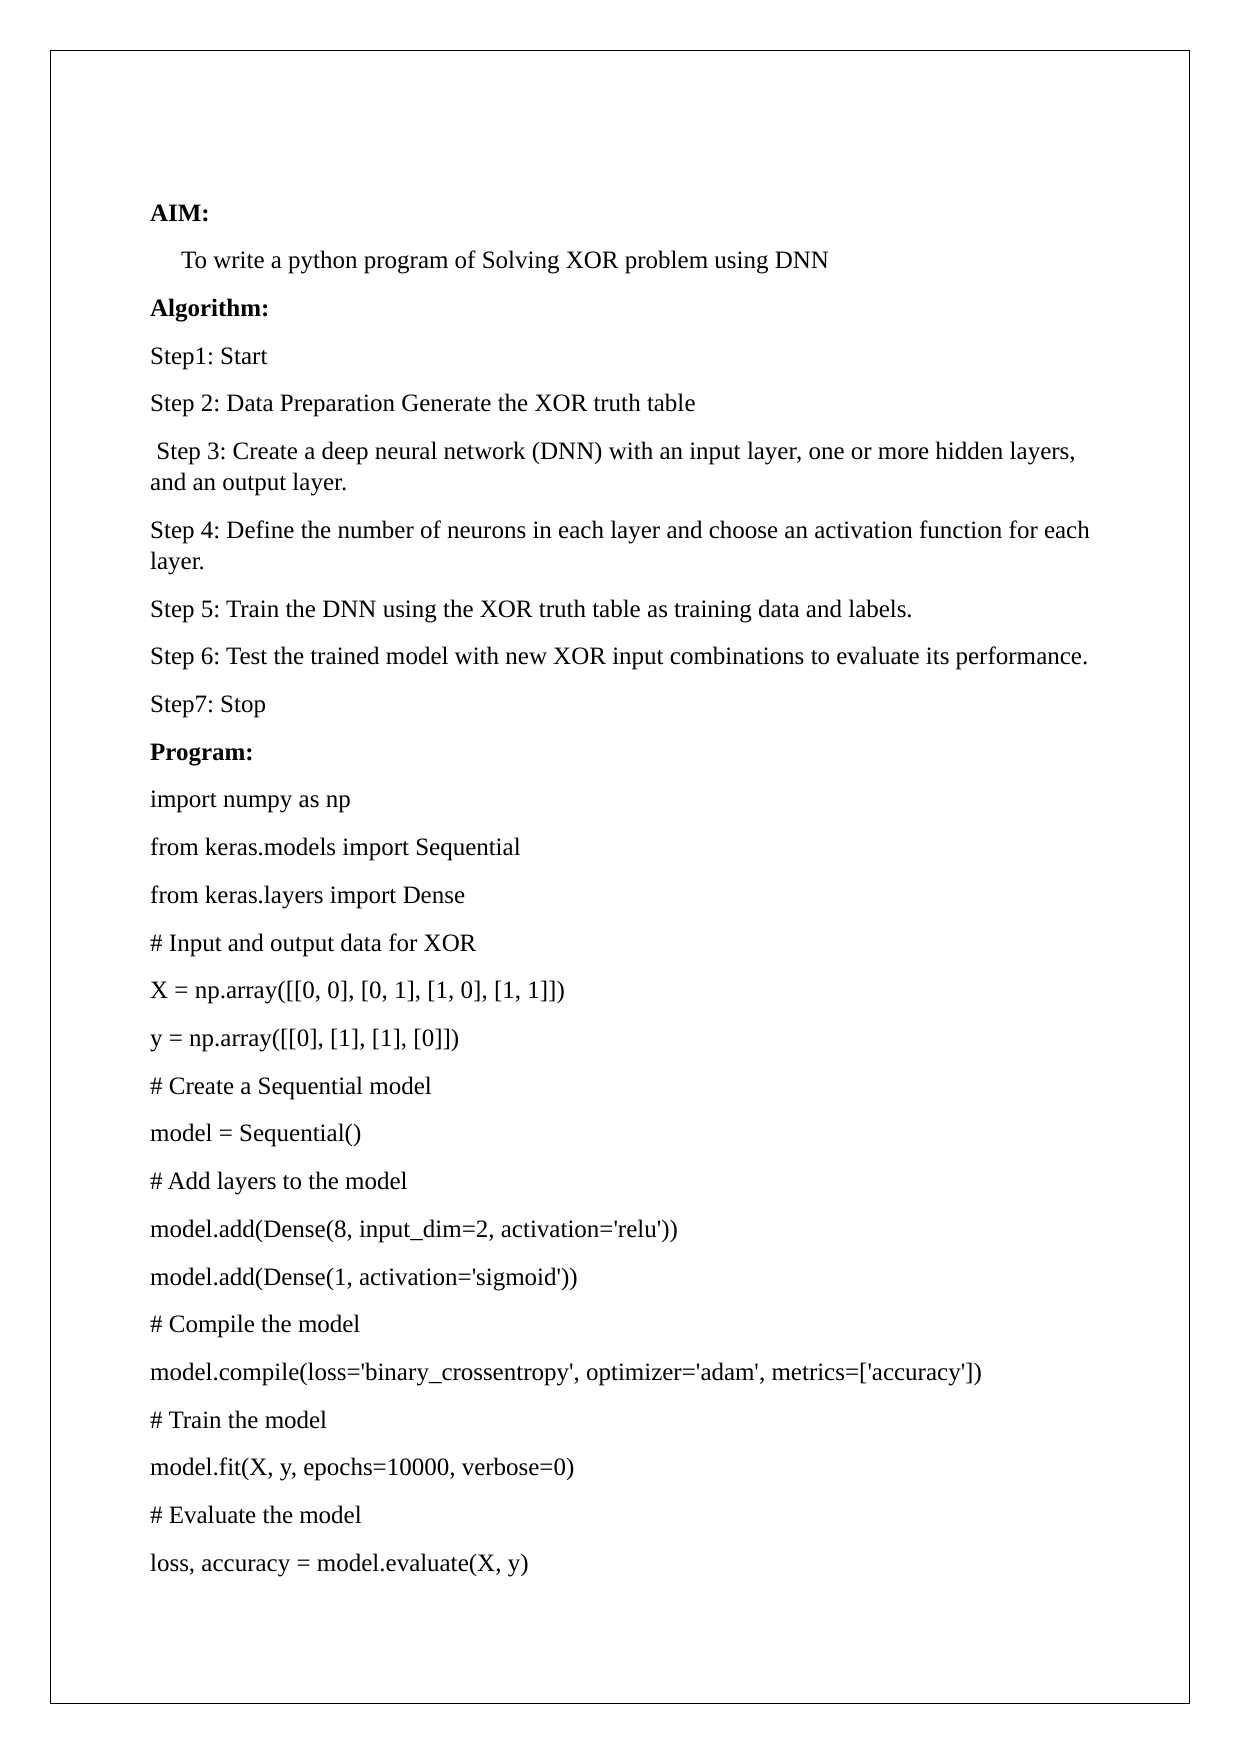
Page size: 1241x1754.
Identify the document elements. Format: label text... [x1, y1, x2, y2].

text Step1: Start [150, 341, 1090, 369]
text # Evaluate the model [150, 1500, 1090, 1529]
text # Add layers to the model [150, 1166, 1090, 1195]
text model.add(Dense(8, input_dim=2, activation='relu')) [150, 1214, 1090, 1243]
text Step7: Stop [150, 689, 1090, 718]
text AIM: [150, 198, 1090, 226]
text model = Sequential() [150, 1118, 1090, 1147]
text # Train the model [150, 1405, 1090, 1433]
text To write a python program of Solving XOR problem using DNN [150, 245, 1090, 274]
text Step 3: Create a deep neural network (DNN) with an input layer, one or more hidden layers, and an output layer. [150, 436, 1090, 496]
text # Input and output data for XOR [150, 928, 1090, 956]
text X = np.array([[0, 0], [0, 1], [1, 0], [1, 1]]) [150, 975, 1090, 1004]
text model.compile(loss='binary_crossentropy', optimizer='adam', metrics=['accuracy']) [150, 1357, 1090, 1386]
text Step 2: Data Preparation Generate the XOR truth table [150, 388, 1090, 417]
text Program: [150, 737, 1090, 766]
text y = np.array([[0], [1], [1], [0]]) [150, 1023, 1090, 1052]
text model.fit(X, y, epochs=10000, verbose=0) [150, 1452, 1090, 1481]
text # Create a Sequential model [150, 1071, 1090, 1099]
text from keras.models import Sequential [150, 832, 1090, 861]
text Algorithm: [150, 293, 1090, 322]
text Step 6: Test the trained model with new XOR input combinations to evaluate its performance. [150, 641, 1090, 670]
text model.add(Dense(1, activation='sigmoid')) [150, 1262, 1090, 1290]
text loss, accuracy = model.evaluate(X, y) [150, 1548, 1090, 1577]
text from keras.layers import Dense [150, 880, 1090, 909]
text Step 4: Define the number of neurons in each layer and choose an activation function for each layer. [150, 515, 1090, 575]
text import numpy as np [150, 784, 1090, 813]
text # Compile the model [150, 1309, 1090, 1338]
text Step 5: Train the DNN using the XOR truth table as training data and labels. [150, 594, 1090, 622]
